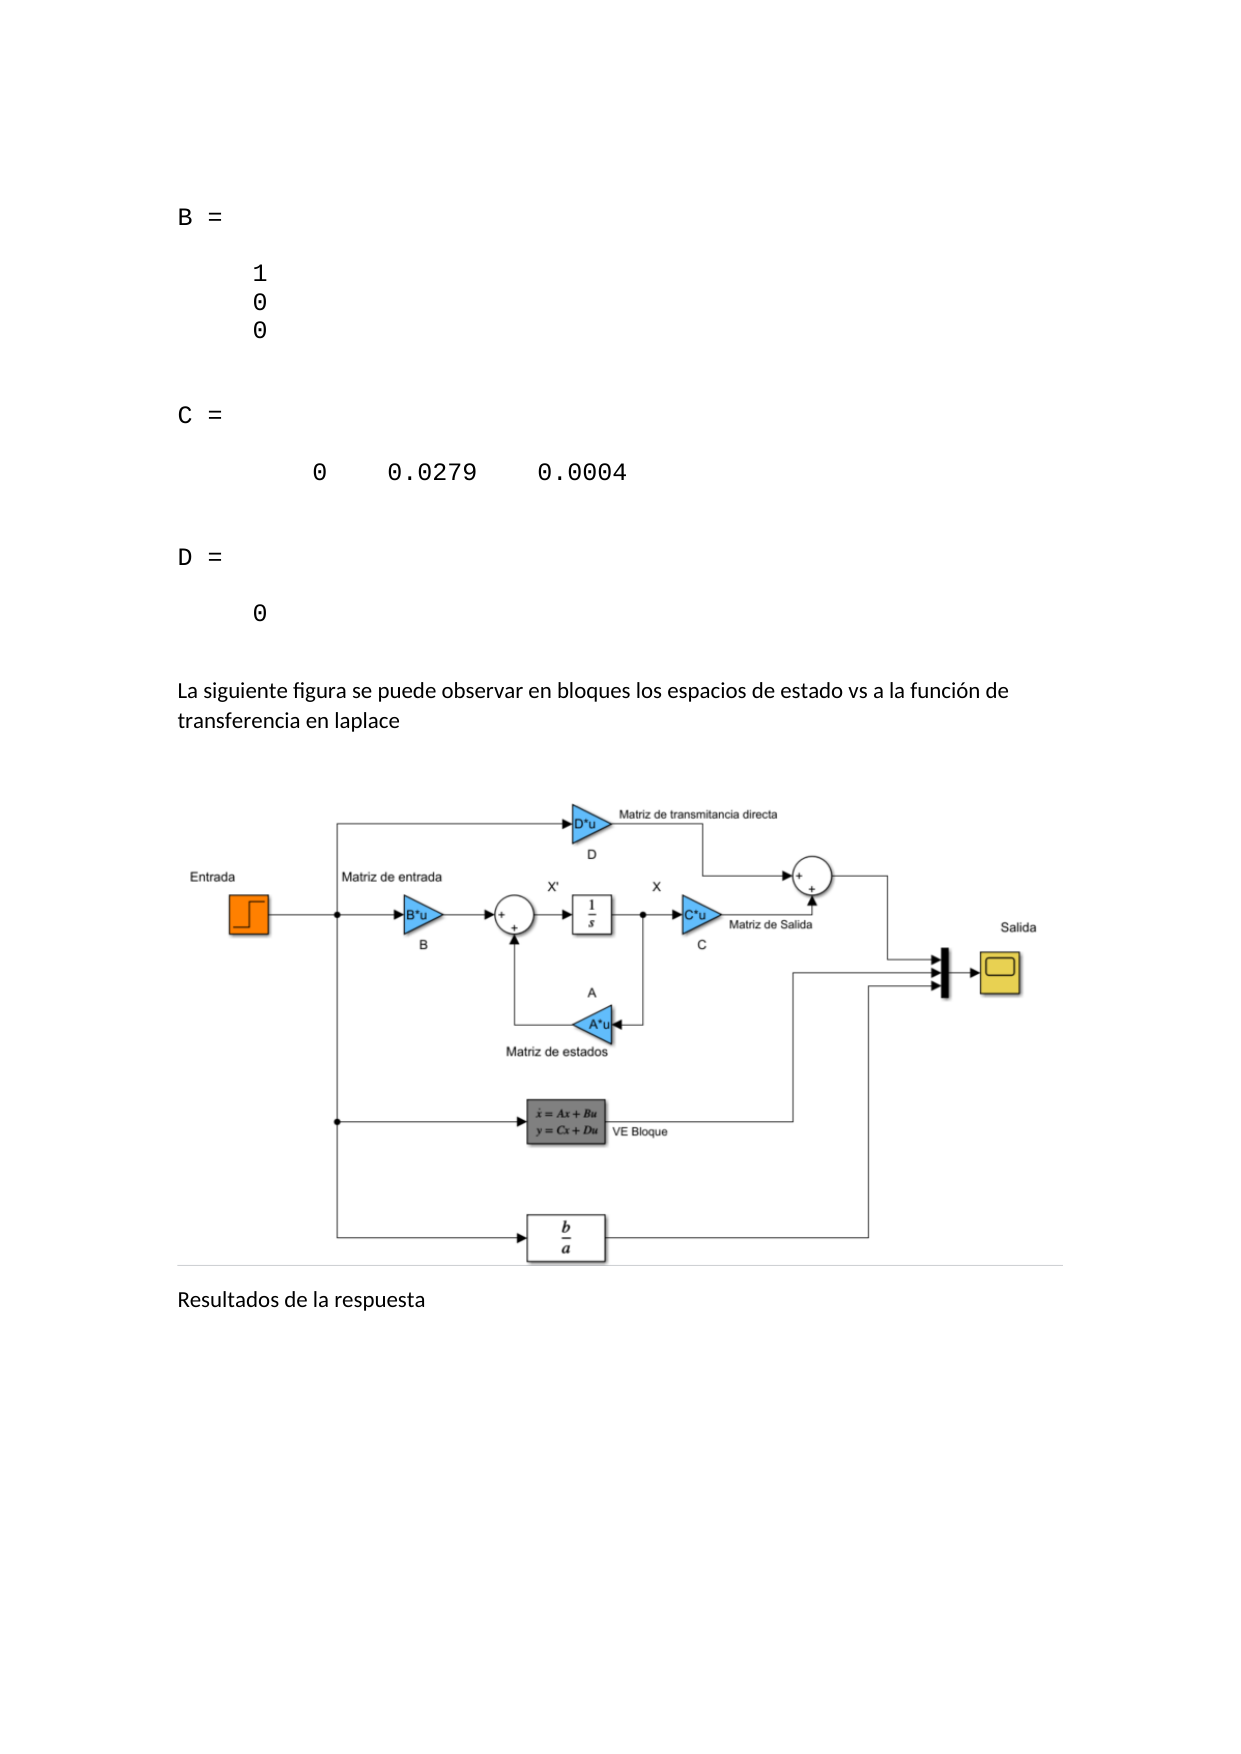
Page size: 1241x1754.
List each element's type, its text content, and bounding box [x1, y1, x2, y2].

text Resultados de la respuesta [177, 1285, 1063, 1313]
text La siguiente figura se puede observar en bloques los espacios de estado vs a la función de transferencia en laplace [177, 676, 1063, 734]
text 1 [177, 261, 1063, 289]
text B = [177, 204, 1063, 233]
text 0 [177, 318, 1063, 346]
text D = [177, 544, 1063, 573]
text C = [177, 403, 1063, 431]
text 0 [177, 601, 1063, 629]
text 0 0.0279 0.0004 [177, 459, 1063, 488]
text 0 [177, 289, 1063, 318]
picture [177, 800, 1063, 1266]
